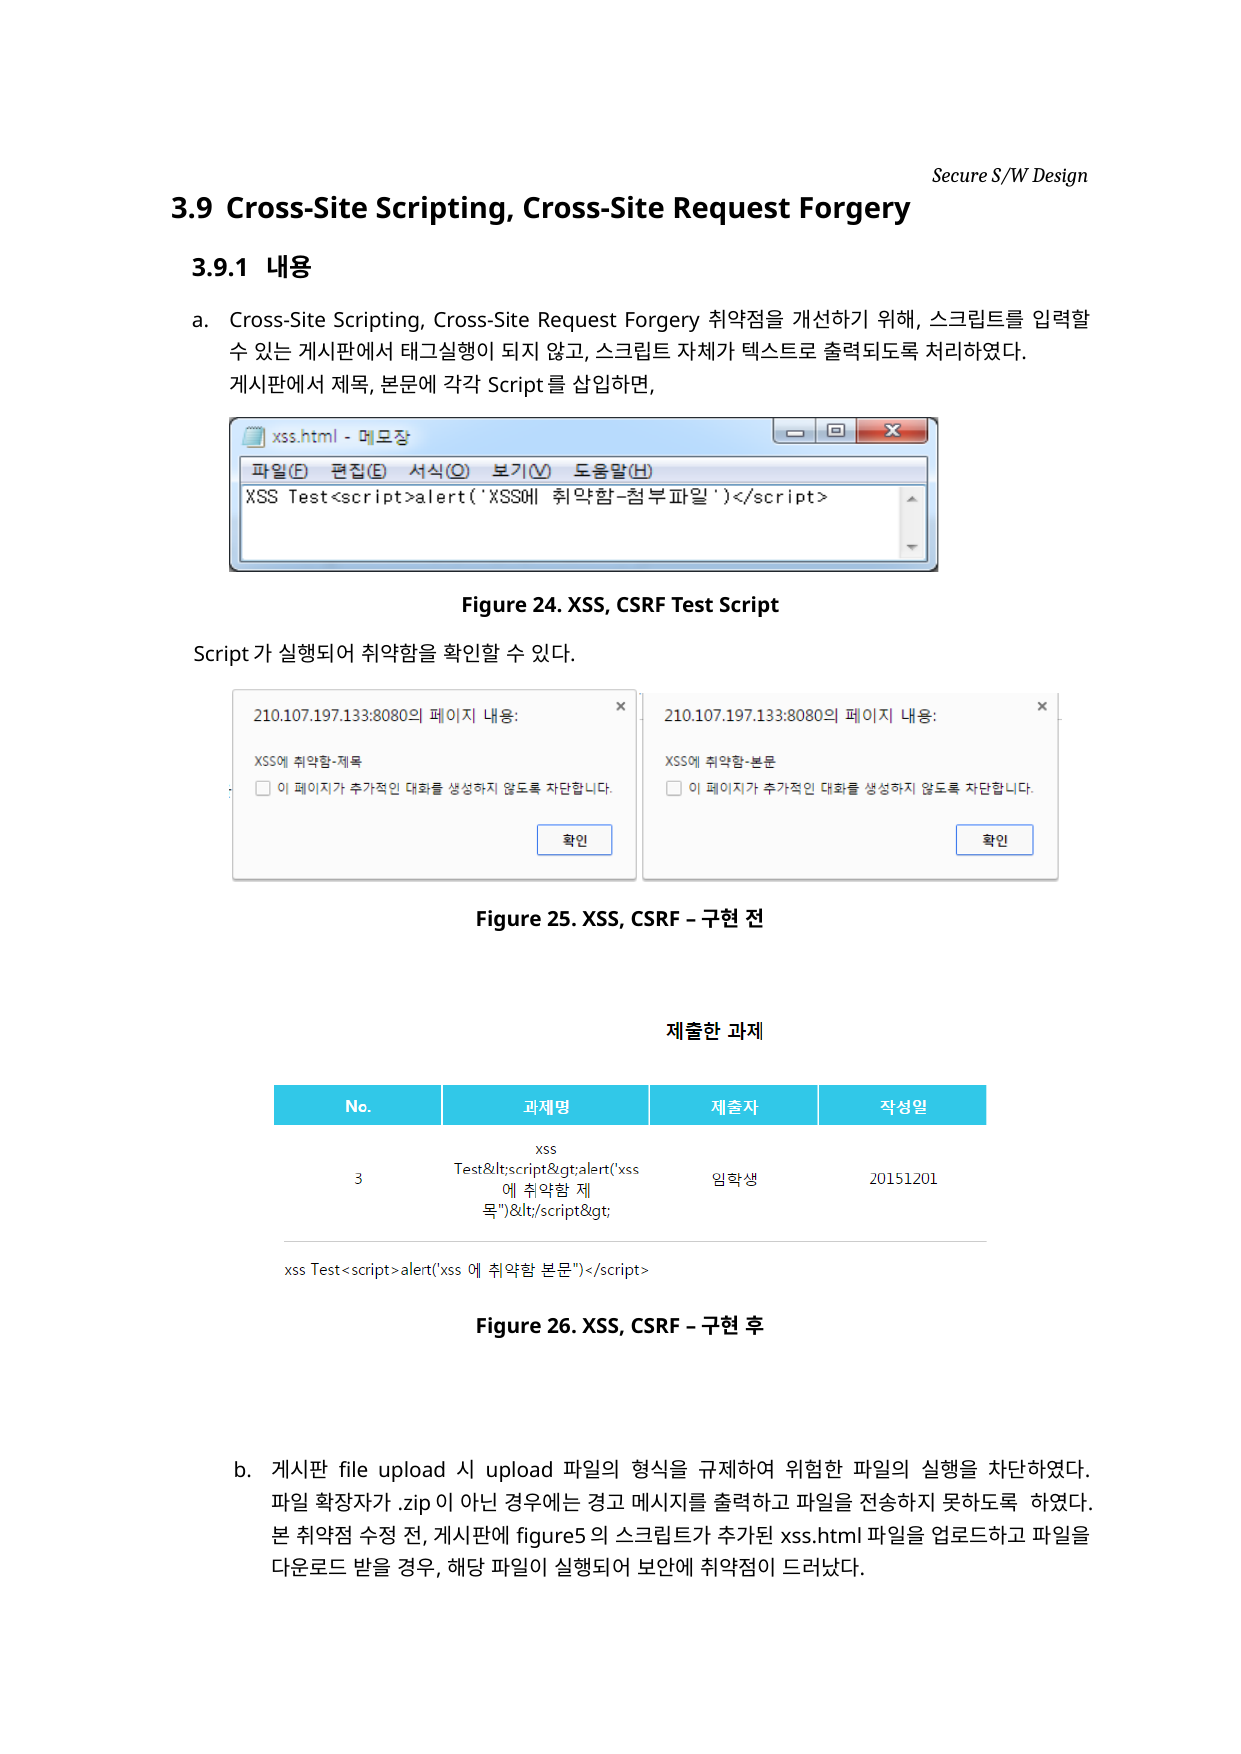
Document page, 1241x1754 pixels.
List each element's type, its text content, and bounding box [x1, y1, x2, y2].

text Script가 실행되어 취약함을 확인할 수 있다. [150, 637, 1090, 668]
text Figure 25. XSS, CSRF – 구현 전 [150, 902, 1090, 932]
list Cross-Site Scripting, Cross-Site Request Forgery 취약점을 개선하기 위해, 스크립트를 입력할 수 있는 게시판에서 태그실행이 되지 않고, 스크립트 자체가 텍스트로 출력되도록 처리하였다. 게시판에서 제목, 본문에 각각 Script를 삽입하면, [192, 303, 1090, 398]
picture [253, 998, 987, 1291]
list 게시판 file upload 시 upload 파일의 형식을 규제하여 위험한 파일의 실행을 차단하였다. 파일 확장자가 .zip이 아닌 경우에는 경고 메시지를 출력하고 파일을 전송하지 못하도록 하였다. 본 취약점 수정 전, 게시판에 figure5의 스크립트가 추가된 xss.html 파일을 업로드하고 파일을 다운로드 받을 경우, 해당 파일이 실행되어 보안에 취약점이 드러났다. [233, 1453, 1090, 1582]
text Figure 24. XSS, CSRF Test Script [150, 590, 1090, 618]
picture [229, 417, 939, 572]
text Figure 26. XSS, CSRF – 구현 후 [150, 1309, 1090, 1340]
subtitle 내용 [192, 247, 1069, 283]
picture [229, 686, 1062, 883]
subtitle Cross-Site Scripting, Cross-Site Request Forgery [171, 188, 1069, 227]
